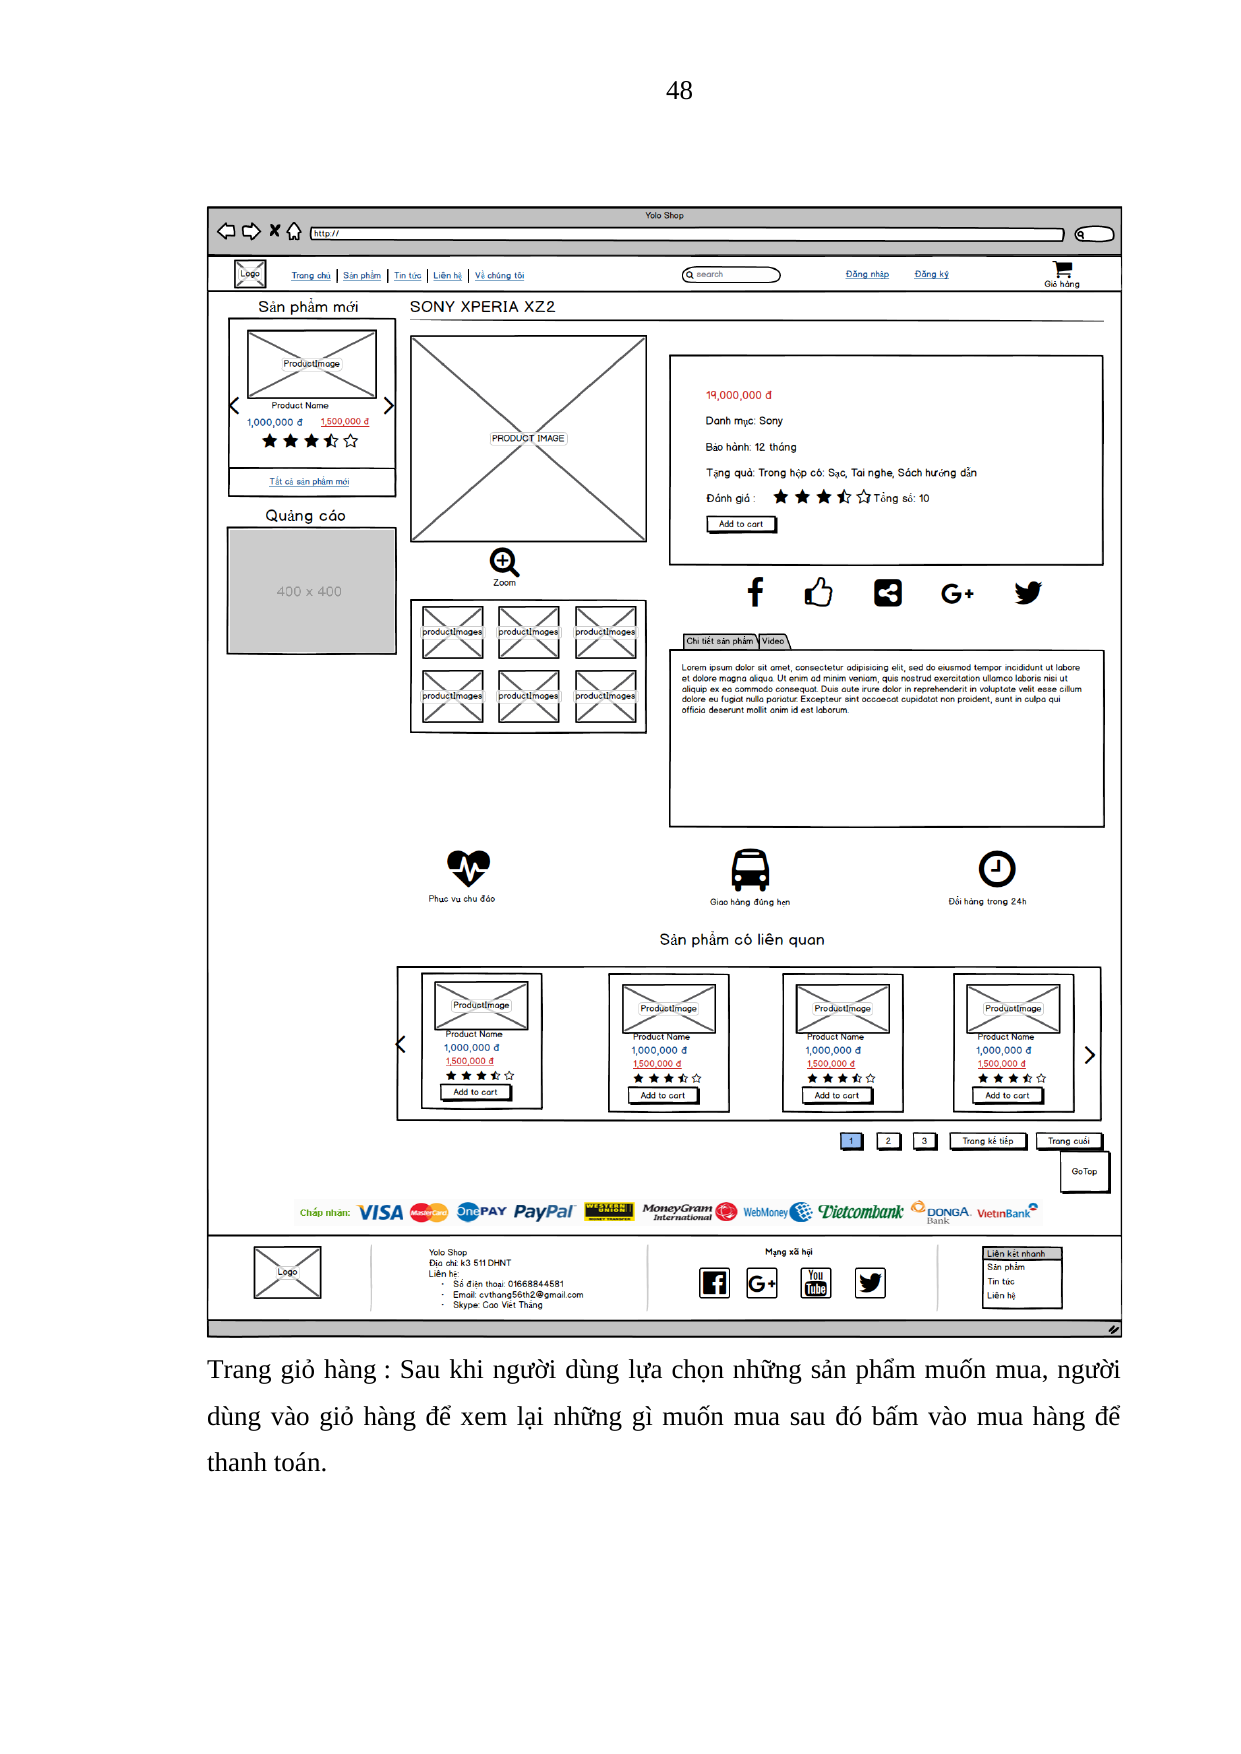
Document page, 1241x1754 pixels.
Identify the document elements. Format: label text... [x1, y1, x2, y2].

picture [206, 206, 1123, 1338]
text Trang giỏ hàng : Sau khi người dùng lựa chọn những sản phẩm muốn mua, người dùng vào giỏ hàng để xem lại những gì muốn mua sau đó bấm vào mua hàng để thanh toán. [207, 1353, 1122, 1477]
